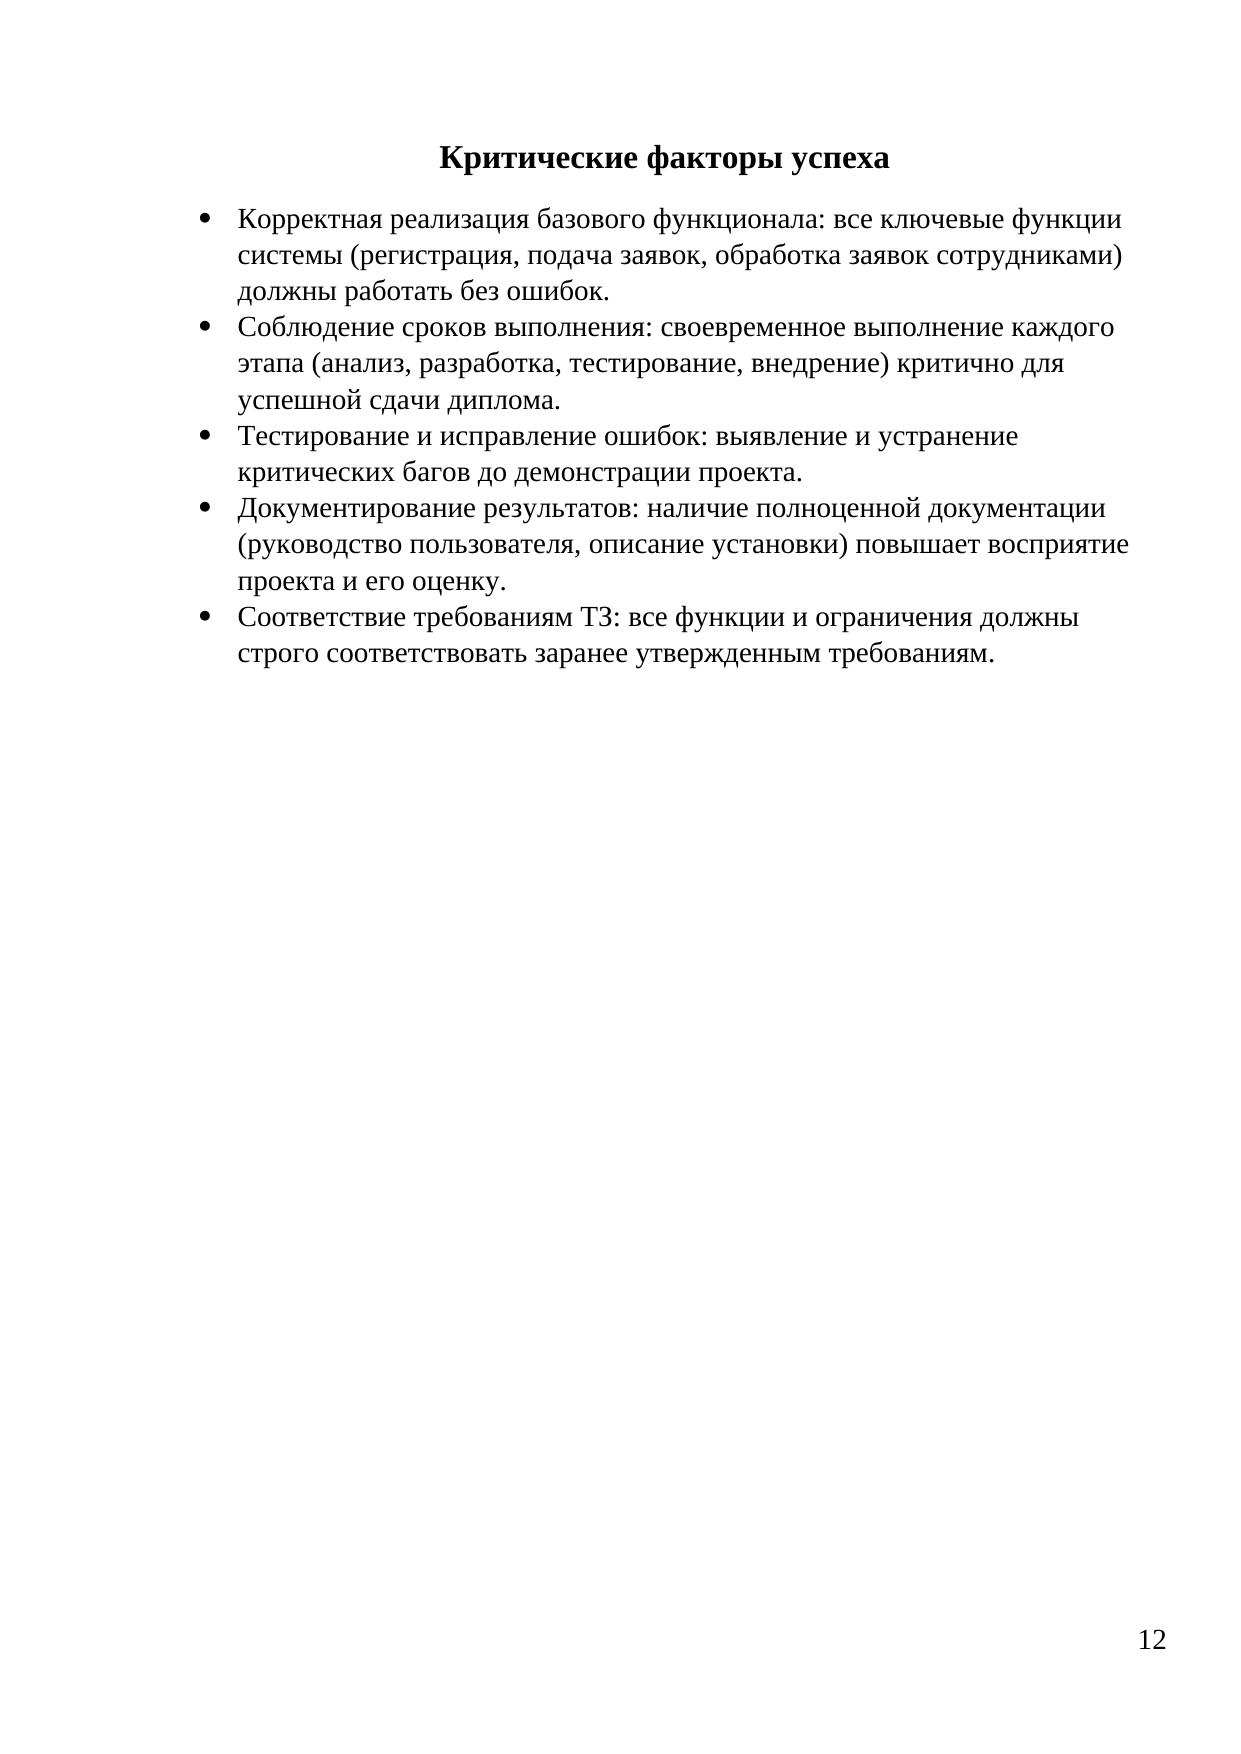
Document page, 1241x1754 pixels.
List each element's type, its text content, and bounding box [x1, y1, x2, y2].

list Тестирование и исправление ошибок: выявление и устранение критических багов до демонстрации проекта. [200, 418, 1166, 488]
list Документирование результатов: наличие полноценной документации (руководство пользователя, описание установки) повышает восприятие проекта и его оценку. [200, 490, 1166, 596]
list Соответствие требованиям ТЗ: все функции и ограничения должны строго соответствовать заранее утвержденным требованиям. [200, 599, 1166, 669]
list Корректная реализация базового функционала: все ключевые функции системы (регистрация, подача заявок, обработка заявок сотрудниками) должны работать без ошибок. [200, 201, 1166, 307]
list Соблюдение сроков выполнения: своевременное выполнение каждого этапа (анализ, разработка, тестирование, внедрение) критично для успешной сдачи диплома. [200, 309, 1166, 415]
subtitle Критические факторы успеха [163, 137, 1166, 176]
